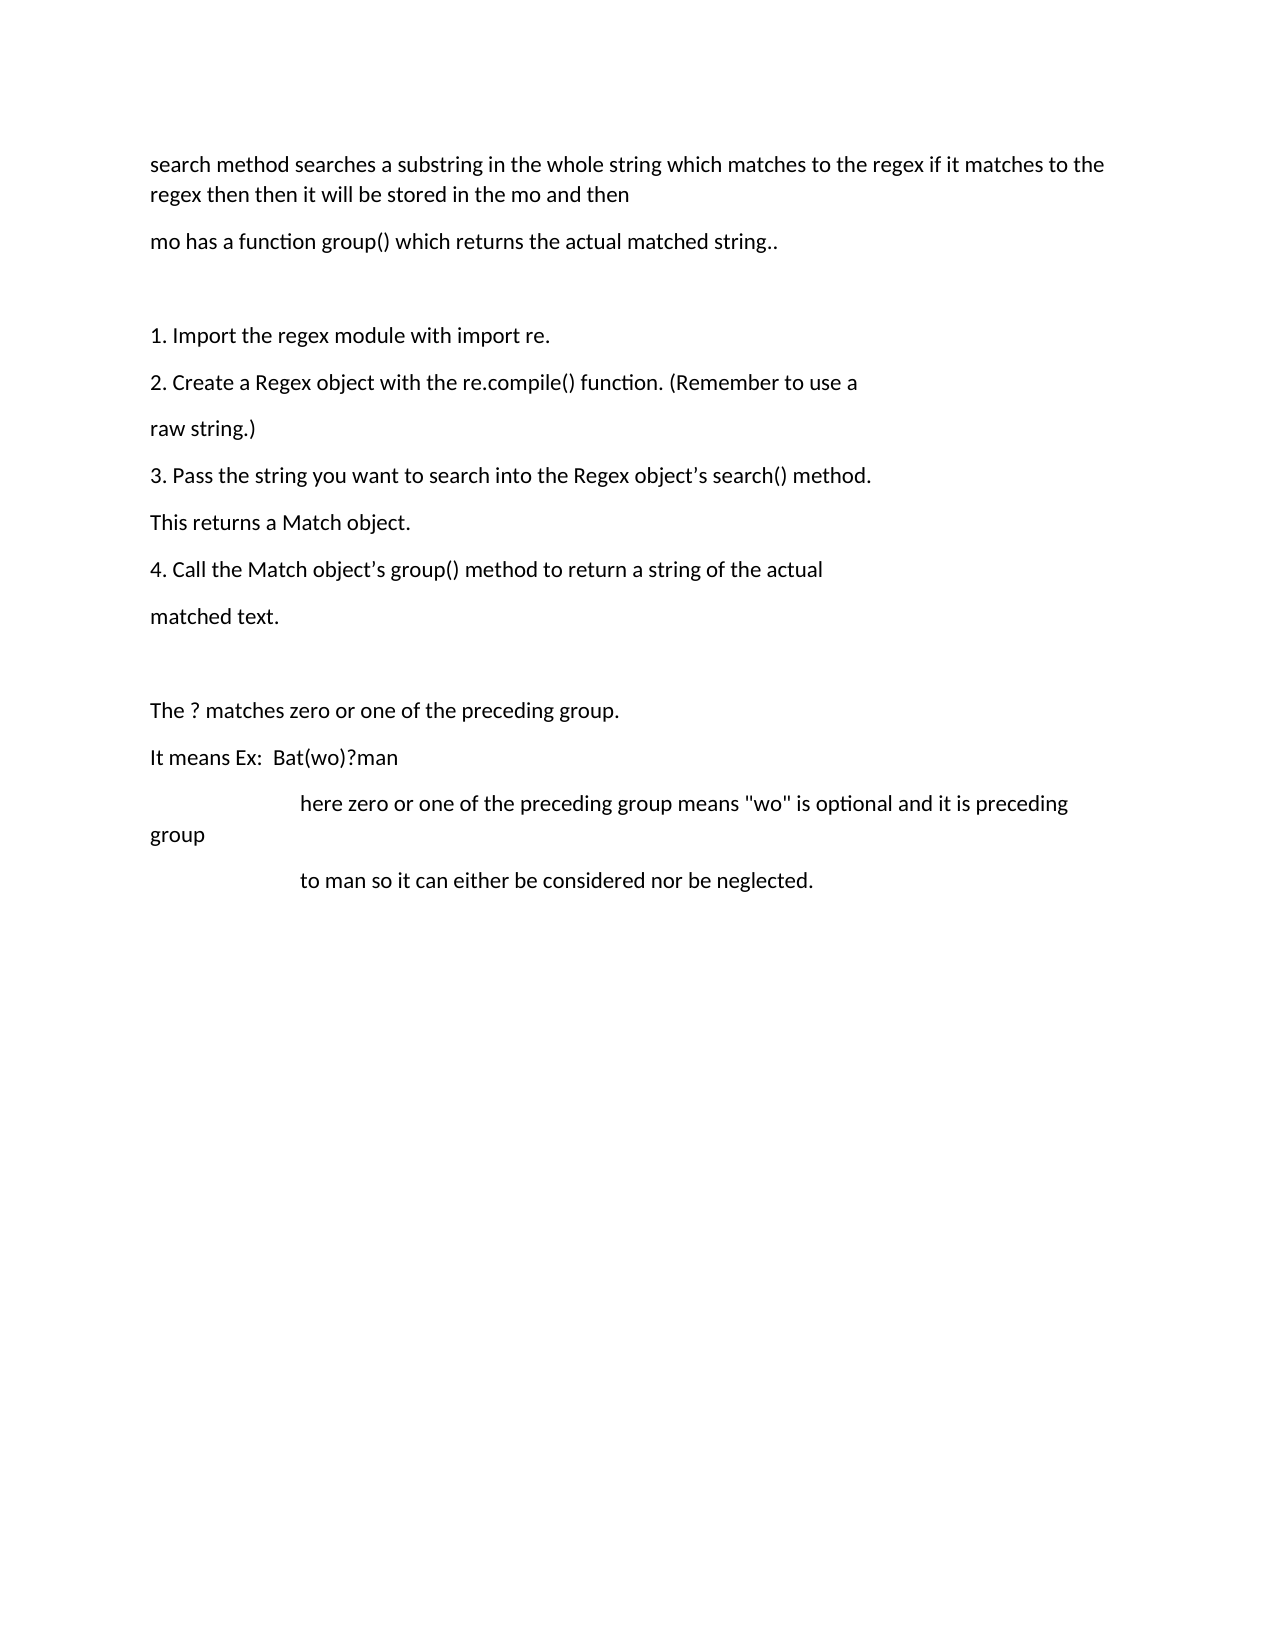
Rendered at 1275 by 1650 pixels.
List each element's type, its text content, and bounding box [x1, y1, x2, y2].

text raw string.) [150, 414, 1125, 443]
text 1. Import the regex module with import re. [150, 321, 1125, 349]
text This returns a Match object. [150, 508, 1125, 536]
text here zero or one of the preceding group means "wo" is optional and it is preceding group [150, 789, 1125, 848]
text The ? matches zero or one of the preceding group. [150, 696, 1125, 724]
text mo has a function group() which returns the actual matched string.. [150, 227, 1125, 255]
text to man so it can either be considered nor be neglected. [150, 867, 1125, 895]
text It means Ex: Bat(wo)?man [150, 743, 1125, 771]
text 4. Call the Match object’s group() method to return a string of the actual [150, 555, 1125, 583]
text search method searches a substring in the whole string which matches to the regex if it matches to the regex then then it will be stored in the mo and then [150, 150, 1125, 208]
text matched text. [150, 602, 1125, 630]
text 2. Create a Regex object with the re.compile() function. (Remember to use a [150, 368, 1125, 396]
text 3. Pass the string you want to search into the Regex object’s search() method. [150, 461, 1125, 489]
